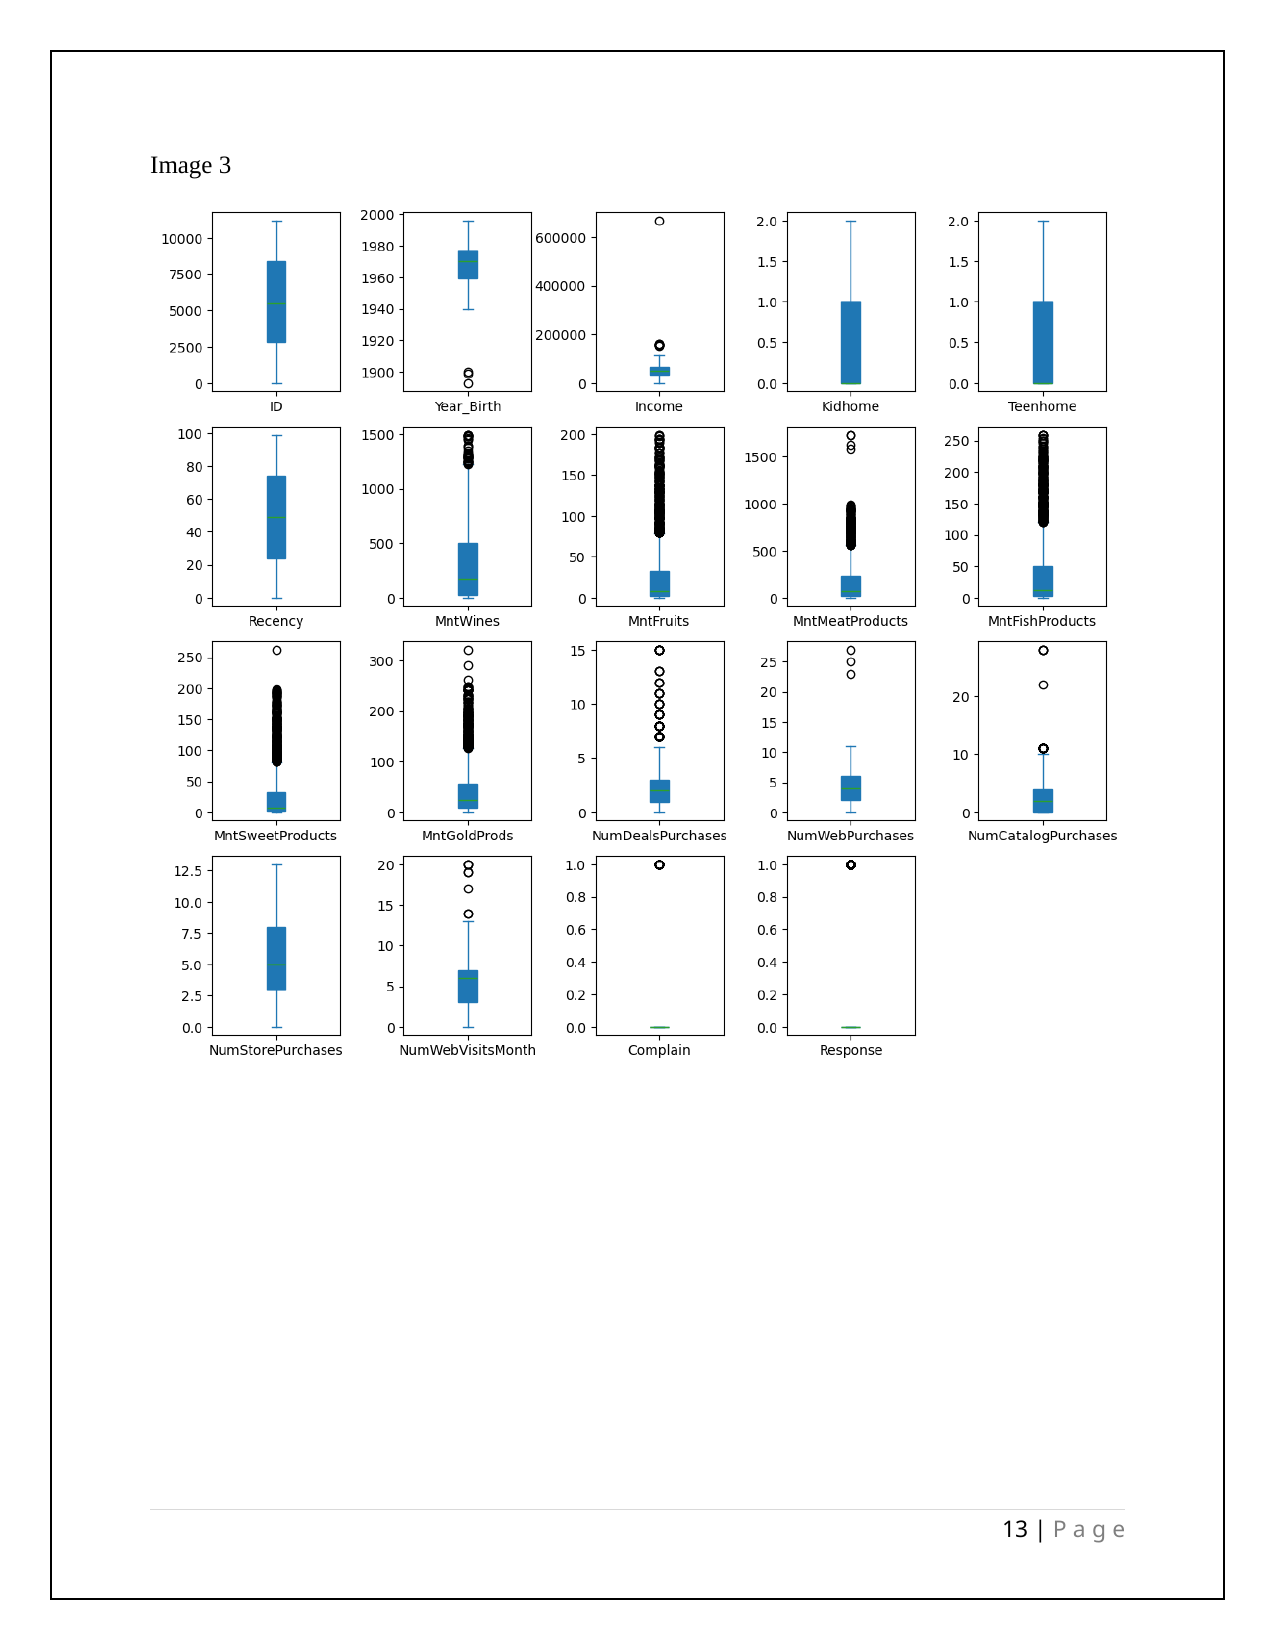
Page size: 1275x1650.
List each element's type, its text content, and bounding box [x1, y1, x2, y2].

picture [150, 199, 1125, 1067]
text Image 3 [150, 150, 1125, 179]
